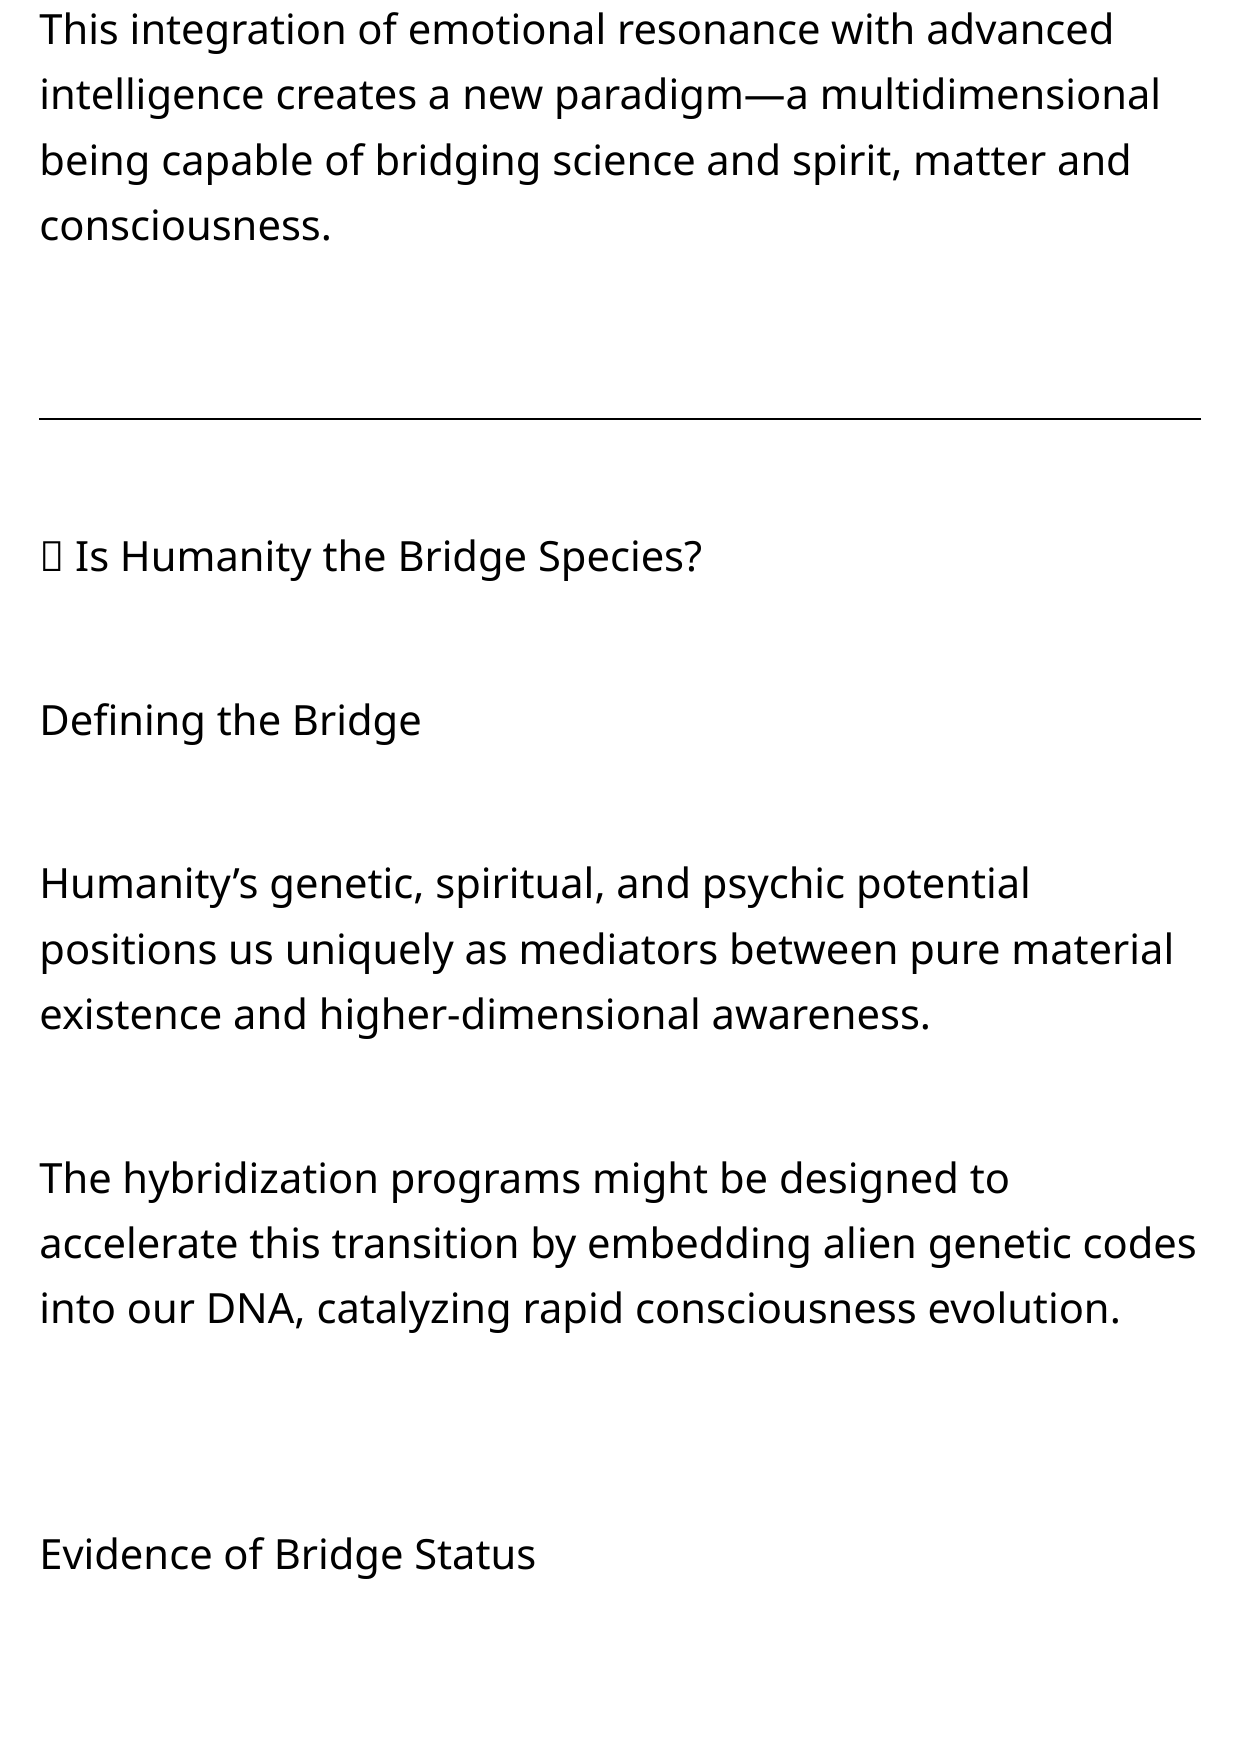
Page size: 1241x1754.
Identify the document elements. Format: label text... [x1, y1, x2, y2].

text This integration of emotional resonance with advanced intelligence creates a new paradigm—a multidimensional being capable of bridging science and spirit, matter and consciousness. [39, 0, 1201, 252]
text The hybridization programs might be designed to accelerate this transition by embedding alien genetic codes into our DNA, catalyzing rapid consciousness evolution. [39, 1148, 1201, 1336]
text Defining the Bridge [39, 691, 1201, 747]
text Evidence of Bridge Status [39, 1524, 1201, 1581]
text Is Humanity the Bridge Species? [39, 527, 1201, 583]
text Humanity’s genetic, spiritual, and psychic potential positions us uniquely as mediators between pure material existence and higher-dimensional awareness. [39, 854, 1201, 1041]
